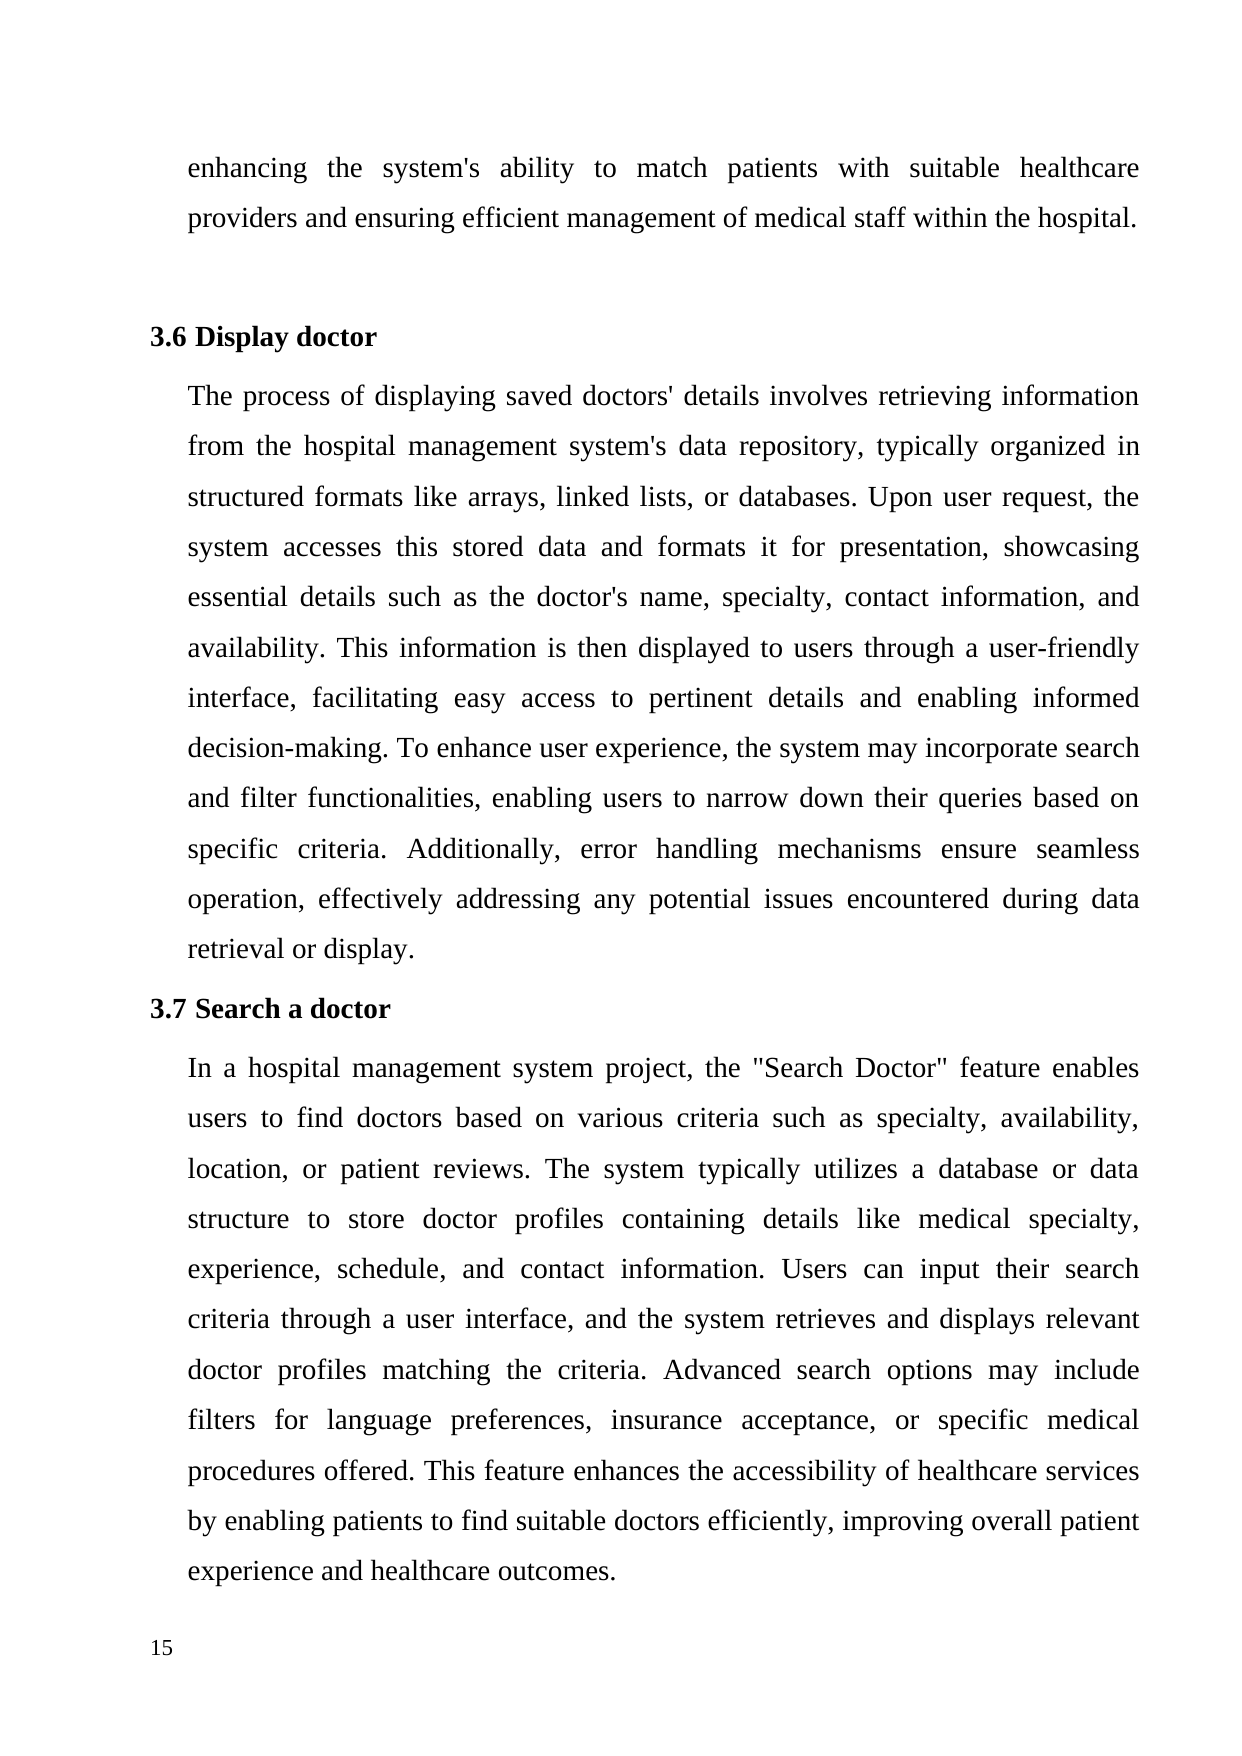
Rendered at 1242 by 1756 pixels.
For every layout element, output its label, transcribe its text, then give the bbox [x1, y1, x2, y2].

subtitle The process of displaying saved doctors' details involves retrieving information from the hospital management system's data repository, typically organized in structured formats like arrays, linked lists, or databases. Upon user request, the system accesses this stored data and formats it for presentation, showcasing essential details such as the doctor's name, specialty, contact information, and availability. This information is then displayed to users through a user-friendly interface, facilitating easy access to pertinent details and enabling informed decision-making. To enhance user experience, the system may incorporate search and filter functionalities, enabling users to narrow down their queries based on specific criteria. Additionally, error handling mechanisms ensure seamless operation, effectively addressing any potential issues encountered during data retrieval or display. [187, 378, 1141, 965]
subtitle Search a doctor [150, 991, 1141, 1024]
subtitle In a hospital management system project, the "Search Doctor" feature enables users to find doctors based on various criteria such as specialty, availability, location, or patient reviews. The system typically utilizes a database or data structure to store doctor profiles containing details like medical specialty, experience, schedule, and contact information. Users can input their search criteria through a user interface, and the system retrieves and displays relevant doctor profiles matching the criteria. Advanced search options may include filters for language preferences, insurance acceptance, or specific medical procedures offered. This feature enhances the accessibility of healthcare services by enabling patients to find suitable doctors efficiently, improving overall patient experience and healthcare outcomes. [187, 1050, 1141, 1587]
subtitle Display doctor [150, 319, 1141, 352]
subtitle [187, 150, 1141, 234]
